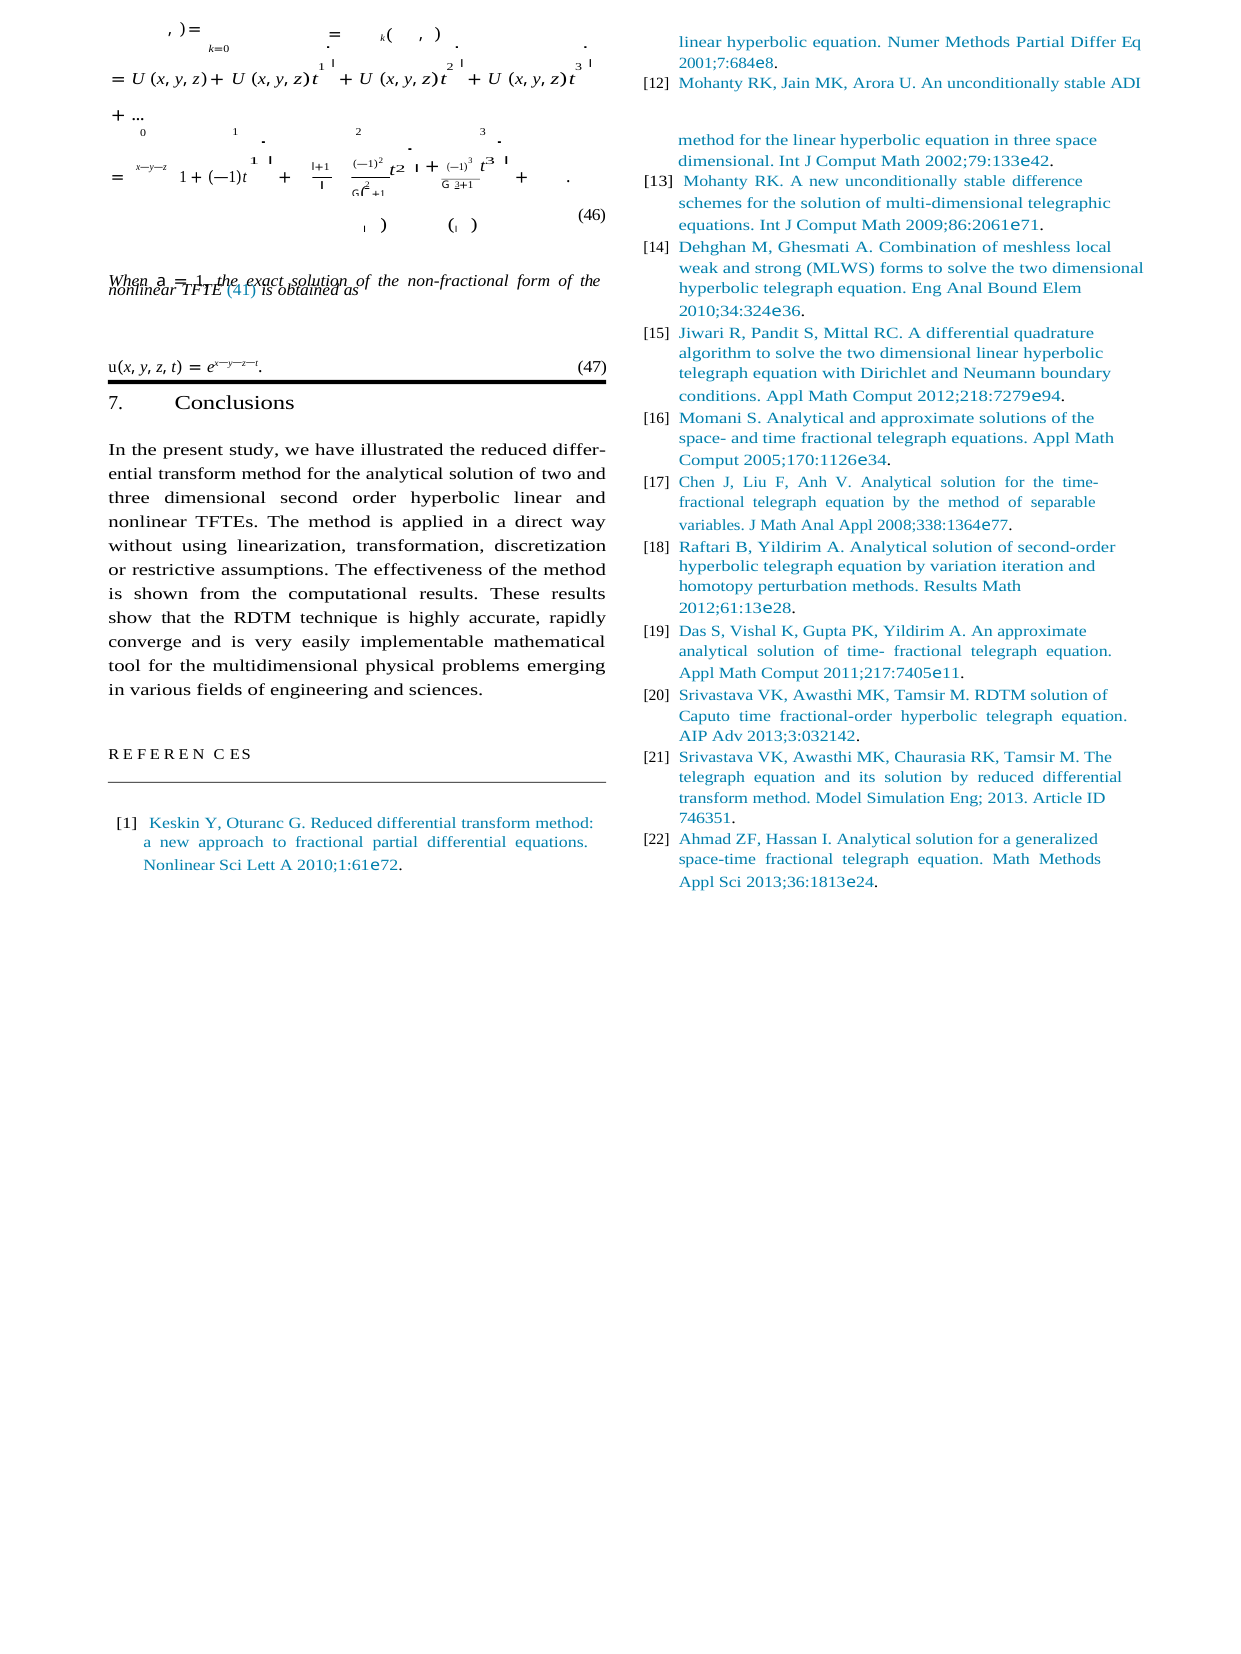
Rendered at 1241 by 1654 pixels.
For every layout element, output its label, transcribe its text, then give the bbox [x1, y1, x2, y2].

picture [1053, 282, 1057, 293]
picture [1079, 201, 1085, 211]
picture [679, 670, 686, 678]
picture [1011, 580, 1017, 591]
picture [823, 282, 829, 293]
list Momani S. Analytical and approximate solutions of the space- and time fractional telegraph equations. Appl Math Comput 2005;170:1126e34. [643, 409, 1131, 470]
picture [963, 435, 967, 446]
picture [232, 286, 240, 295]
picture [679, 836, 686, 844]
picture [900, 853, 905, 864]
picture [883, 347, 887, 358]
picture [691, 771, 695, 782]
picture [789, 394, 795, 404]
picture [1084, 347, 1088, 358]
picture [713, 519, 721, 530]
picture [709, 876, 713, 887]
picture [1063, 138, 1069, 148]
list Chen J, Liu F, Anh V. Analytical solution for the time- fractional telegraph equation by the method of separable variables. J Math Anal Appl 2008;338:1364e77. [643, 473, 1121, 534]
picture [501, 836, 505, 847]
text x—y—z [136, 139, 179, 178]
text 1.l [183, 137, 273, 171]
picture [680, 815, 685, 823]
picture [752, 432, 756, 443]
picture [1045, 77, 1049, 88]
picture [1027, 771, 1033, 782]
picture [969, 158, 975, 166]
list Dehghan M, Ghesmati A. Combination of meshless local [643, 238, 1153, 256]
picture [859, 138, 865, 148]
picture [379, 817, 385, 828]
picture [796, 673, 801, 681]
picture [562, 817, 567, 828]
subtitle Conclusions [108, 392, 610, 414]
text When a = 1, the exact solution of the non-fractional form of the [108, 256, 610, 294]
picture [690, 476, 695, 487]
picture [838, 751, 843, 762]
picture [1040, 77, 1044, 88]
picture [782, 327, 786, 338]
picture [280, 862, 287, 870]
picture [679, 879, 686, 887]
picture [718, 60, 723, 68]
picture [1030, 156, 1037, 164]
picture [827, 544, 834, 552]
picture [856, 244, 863, 252]
picture [724, 813, 729, 823]
picture [823, 560, 829, 571]
picture [1044, 327, 1048, 338]
picture [952, 367, 956, 378]
picture [1014, 175, 1020, 186]
picture [738, 367, 744, 378]
picture [254, 836, 260, 847]
list Jiwari R, Pandit S, Mittal RC. A differential quadrature algorithm to solve the two dimensional linear hyperbolic telegraph equation with Dirichlet and Neumann boundary conditions. Appl Math Comput 2012;218:7279e94. [643, 323, 1130, 406]
list Srivastava VK, Awasthi MK, Chaurasia RK, Tamsir M. The telegraph equation and its solution by reduced differential transform method. Model Simulation Eng; 2013. Article ID 746351. [643, 748, 1131, 827]
picture [1111, 80, 1118, 88]
picture [1046, 500, 1053, 510]
picture [972, 628, 978, 636]
picture [525, 839, 531, 850]
text schemes for the solution of multi-dimensional telegraphic equations. Int J Comput Math 2009;86:2061e71. [678, 194, 1130, 235]
picture [714, 792, 719, 803]
picture [1037, 476, 1043, 485]
picture [921, 80, 928, 88]
text method for the linear hyperbolic equation in three space dimensional. Int J Comput Math 2002;79:133e42. [678, 130, 1118, 171]
picture [900, 710, 906, 721]
subtitle referen c es [108, 742, 610, 763]
picture [764, 155, 768, 166]
picture [908, 328, 915, 338]
picture [891, 859, 896, 867]
text (—1)3 [446, 137, 473, 178]
picture [974, 36, 980, 47]
picture [861, 368, 869, 376]
picture [1138, 262, 1142, 273]
picture [1059, 36, 1063, 47]
picture [771, 625, 775, 636]
picture [884, 670, 889, 678]
picture [332, 817, 338, 828]
picture [838, 689, 843, 700]
picture [726, 36, 732, 47]
picture [915, 241, 921, 252]
list Raftari B, Yildirim A. Analytical solution of second-order hyperbolic telegraph equation by variation iteration and homotopy perturbation methods. Results Math 2012;61:13e28. [643, 537, 1142, 618]
picture [1076, 412, 1082, 423]
picture [1020, 853, 1026, 864]
picture [758, 584, 764, 594]
picture [1091, 833, 1097, 844]
picture [797, 412, 801, 423]
picture [1033, 435, 1040, 443]
picture [866, 833, 870, 844]
picture [992, 175, 996, 186]
picture [679, 733, 686, 741]
picture [977, 282, 981, 293]
picture [996, 262, 1002, 273]
picture [709, 667, 713, 678]
picture [1032, 220, 1037, 230]
picture [1081, 367, 1085, 378]
picture [824, 347, 830, 358]
picture [678, 282, 684, 293]
picture [931, 833, 935, 844]
picture [678, 580, 684, 591]
picture [850, 544, 857, 552]
list Das S, Vishal K, Gupta PK, Yildirim A. An approximate analytical solution of time- fractional telegraph equation. Appl Math Comput 2011;217:7405e11. [643, 621, 1122, 683]
picture [1001, 522, 1006, 530]
text = U (x, y, z)+ U (x, y, z)t1.l + U (x, y, z)t2.l + U (x, y, z)t3.l + ... [111, 56, 609, 128]
text weak and strong (MLWS) forms to solve the two dimensional hyperbolic telegraph equation. Eng Anal Bound Elem 2010;34:324e36. [678, 258, 1153, 321]
picture [970, 801, 978, 806]
picture [938, 391, 943, 401]
picture [995, 393, 1001, 401]
list Srivastava VK, Awasthi MK, Tamsir M. RDTM solution of Caputo time fractional-order hyperbolic telegraph equation. AIP Adv 2013;3:032142. [643, 686, 1141, 745]
picture [1014, 631, 1019, 639]
picture [787, 519, 793, 528]
picture [791, 178, 797, 186]
picture [949, 628, 956, 636]
text 3.l [485, 137, 514, 171]
picture [1006, 629, 1012, 639]
picture [1136, 78, 1140, 88]
picture [863, 327, 867, 338]
picture [382, 862, 387, 870]
text u(x, y, z, t) = ex—y—z—t. (47) [108, 296, 610, 392]
picture [1017, 330, 1021, 341]
picture [801, 521, 808, 530]
list Ahmad ZF, Hassan I. Analytical solution for a generalized space-time fractional telegraph equation. Math Methods Appl Sci 2013;36:1813e24. [643, 830, 1124, 892]
picture [905, 78, 910, 88]
picture [959, 710, 963, 721]
picture [708, 175, 713, 186]
picture [678, 560, 684, 571]
picture [1104, 432, 1110, 443]
text (46) [484, 204, 606, 224]
picture [871, 710, 877, 721]
picture [797, 457, 803, 465]
text In the present study, we have illustrated the reduced differ- ential transform method for the analytical solution of two and three dimensional second order hyperbolic linear and nonlinear TFTEs. The method is applied in a direct way without using linearization, transformation, discretization or restrictive assumptions. The effectiveness of the method is shown from the computational results. These results show that the RDTM technique is highly accurate, rapidly converge and is very easily implementable mathematical tool for the multidimensional physical problems emerging in various fields of engineering and sciences. [108, 440, 606, 699]
picture [1022, 222, 1028, 230]
picture [804, 156, 810, 166]
picture [1017, 496, 1022, 507]
list Mohanty RK, Jain MK, Arora U. An unconditionally stable ADI [643, 74, 1153, 92]
picture [973, 496, 979, 505]
text l ) (l ) [85, 180, 480, 243]
text 2.l [395, 135, 420, 176]
picture [736, 771, 741, 782]
picture [983, 645, 987, 656]
picture [842, 792, 848, 803]
picture [358, 836, 362, 847]
picture [825, 631, 830, 639]
picture [207, 840, 213, 850]
picture [1005, 476, 1010, 487]
picture [1135, 39, 1139, 50]
text [1] Keskin Y, Oturanc G. Reduced differential transform method: a new approach to fractional partial differential equations. Nonlinear Sci Lett A 2010;1:61e72. [116, 813, 606, 875]
picture [1091, 751, 1100, 762]
picture [904, 668, 911, 676]
picture [216, 840, 222, 850]
picture [761, 307, 767, 314]
picture [1014, 393, 1020, 401]
picture [901, 134, 905, 145]
picture [429, 836, 435, 847]
picture [890, 432, 894, 443]
picture [767, 393, 774, 401]
picture [451, 817, 455, 828]
picture [938, 175, 942, 186]
picture [582, 817, 588, 828]
picture [690, 222, 694, 233]
picture [833, 223, 839, 233]
picture [1043, 710, 1049, 721]
picture [808, 496, 813, 507]
picture [910, 155, 916, 166]
picture [923, 668, 930, 674]
picture [897, 670, 902, 678]
picture [993, 522, 998, 530]
picture [712, 733, 719, 741]
text l+1 (—1)2 [305, 138, 384, 178]
picture [1016, 842, 1024, 847]
